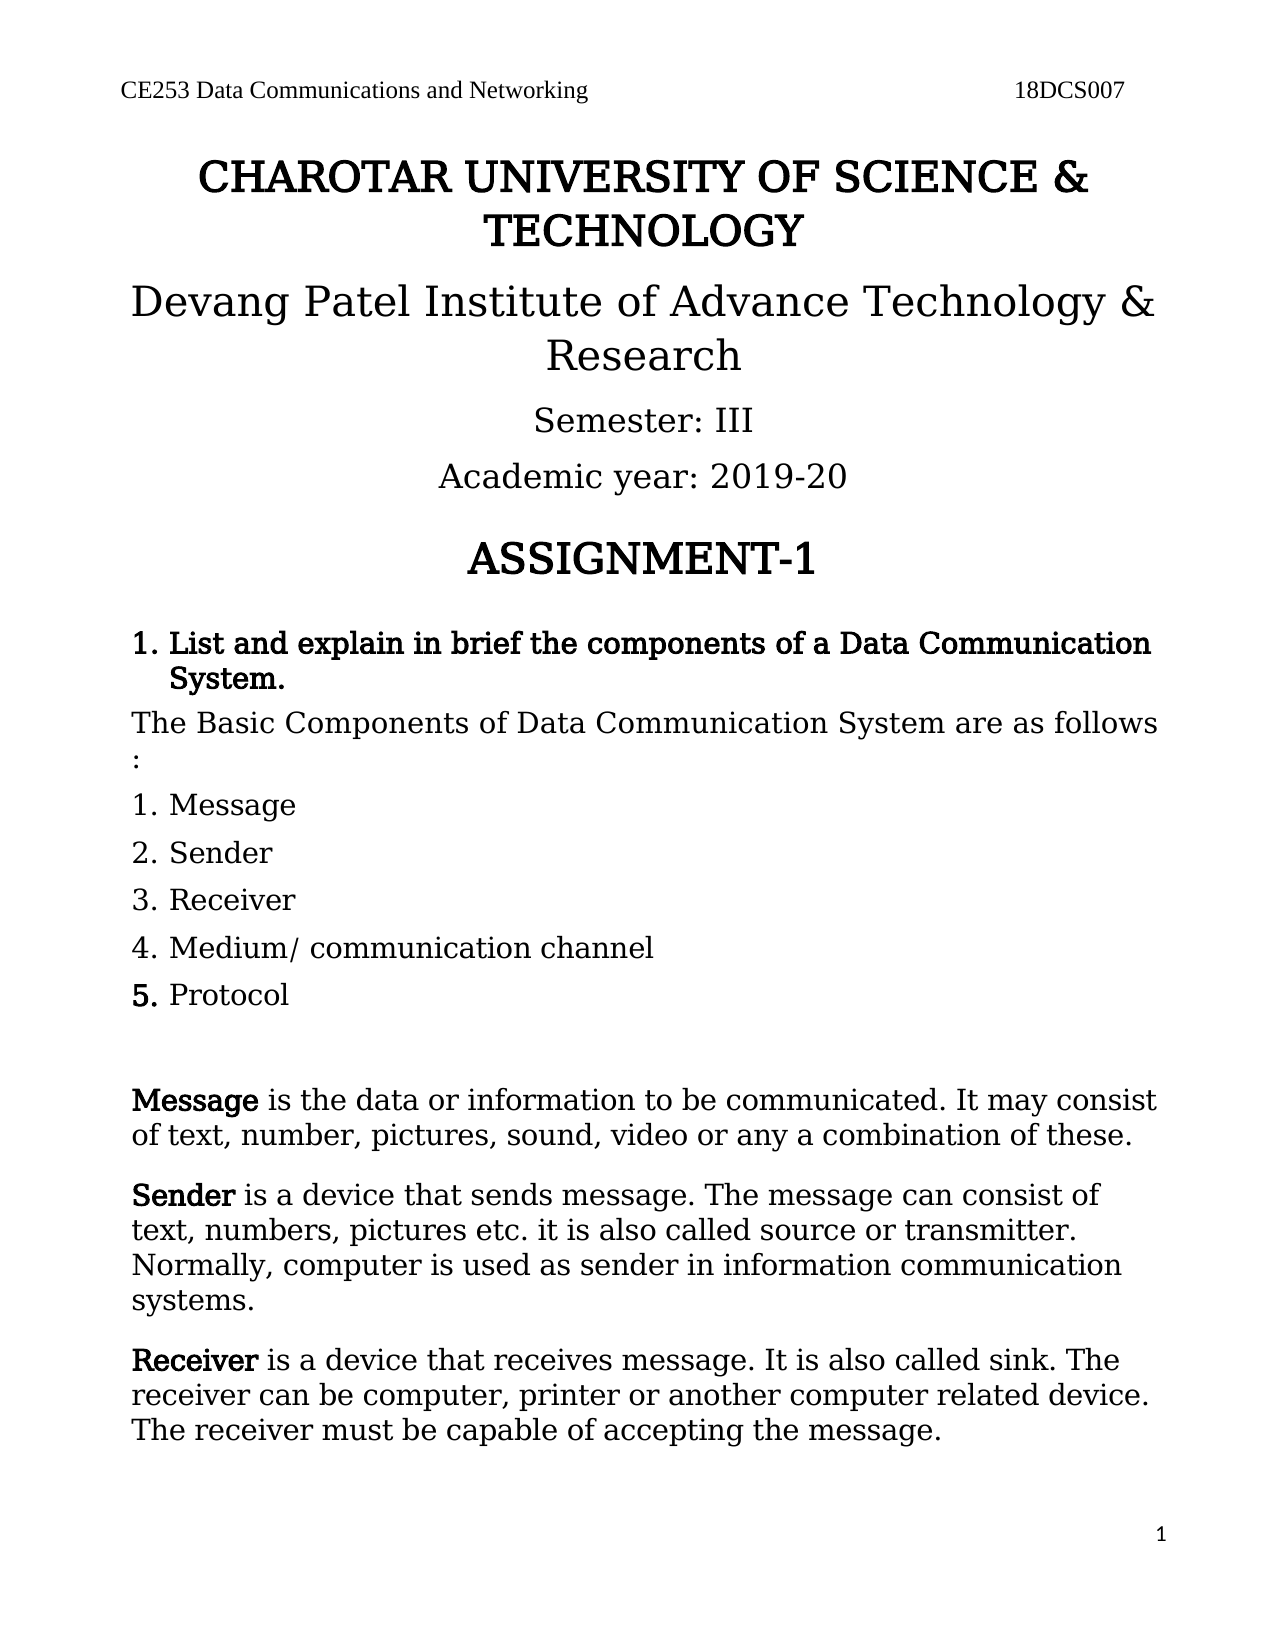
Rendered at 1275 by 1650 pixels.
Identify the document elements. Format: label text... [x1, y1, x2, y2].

text Message is the data or information to be communicated. It may consist of text, number, pictures, sound, video or any a combination of these. [131, 1081, 1167, 1151]
text Devang Patel Institute of Advance Technology & Research [120, 274, 1167, 378]
text Academic year: 2019-20 [120, 456, 1167, 496]
list Protocol [131, 977, 1167, 1012]
list List and explain in brief the components of a Data Communication System. [131, 624, 1167, 694]
text Sender is a device that sends message. The message can consist of text, numbers, pictures etc. it is also called source or transmitter. Normally, computer is used as sender in information communication systems. [131, 1176, 1167, 1316]
text The Basic Components of Data Communication System are as follows : [131, 704, 1167, 774]
text Receiver is a device that receives message. It is also called sink. The receiver can be computer, printer or another computer related device. The receiver must be capable of accepting the message. [131, 1341, 1167, 1446]
text CHAROTAR UNIVERSITY OF SCIENCE & TECHNOLOGY [120, 150, 1167, 254]
list Sender [131, 834, 1167, 869]
list Receiver [131, 882, 1167, 917]
list Message [131, 787, 1167, 822]
list Medium/ communication channel [131, 929, 1167, 964]
text Semester: III [120, 399, 1167, 439]
text ASSIGNMENT-1 [120, 532, 1167, 582]
